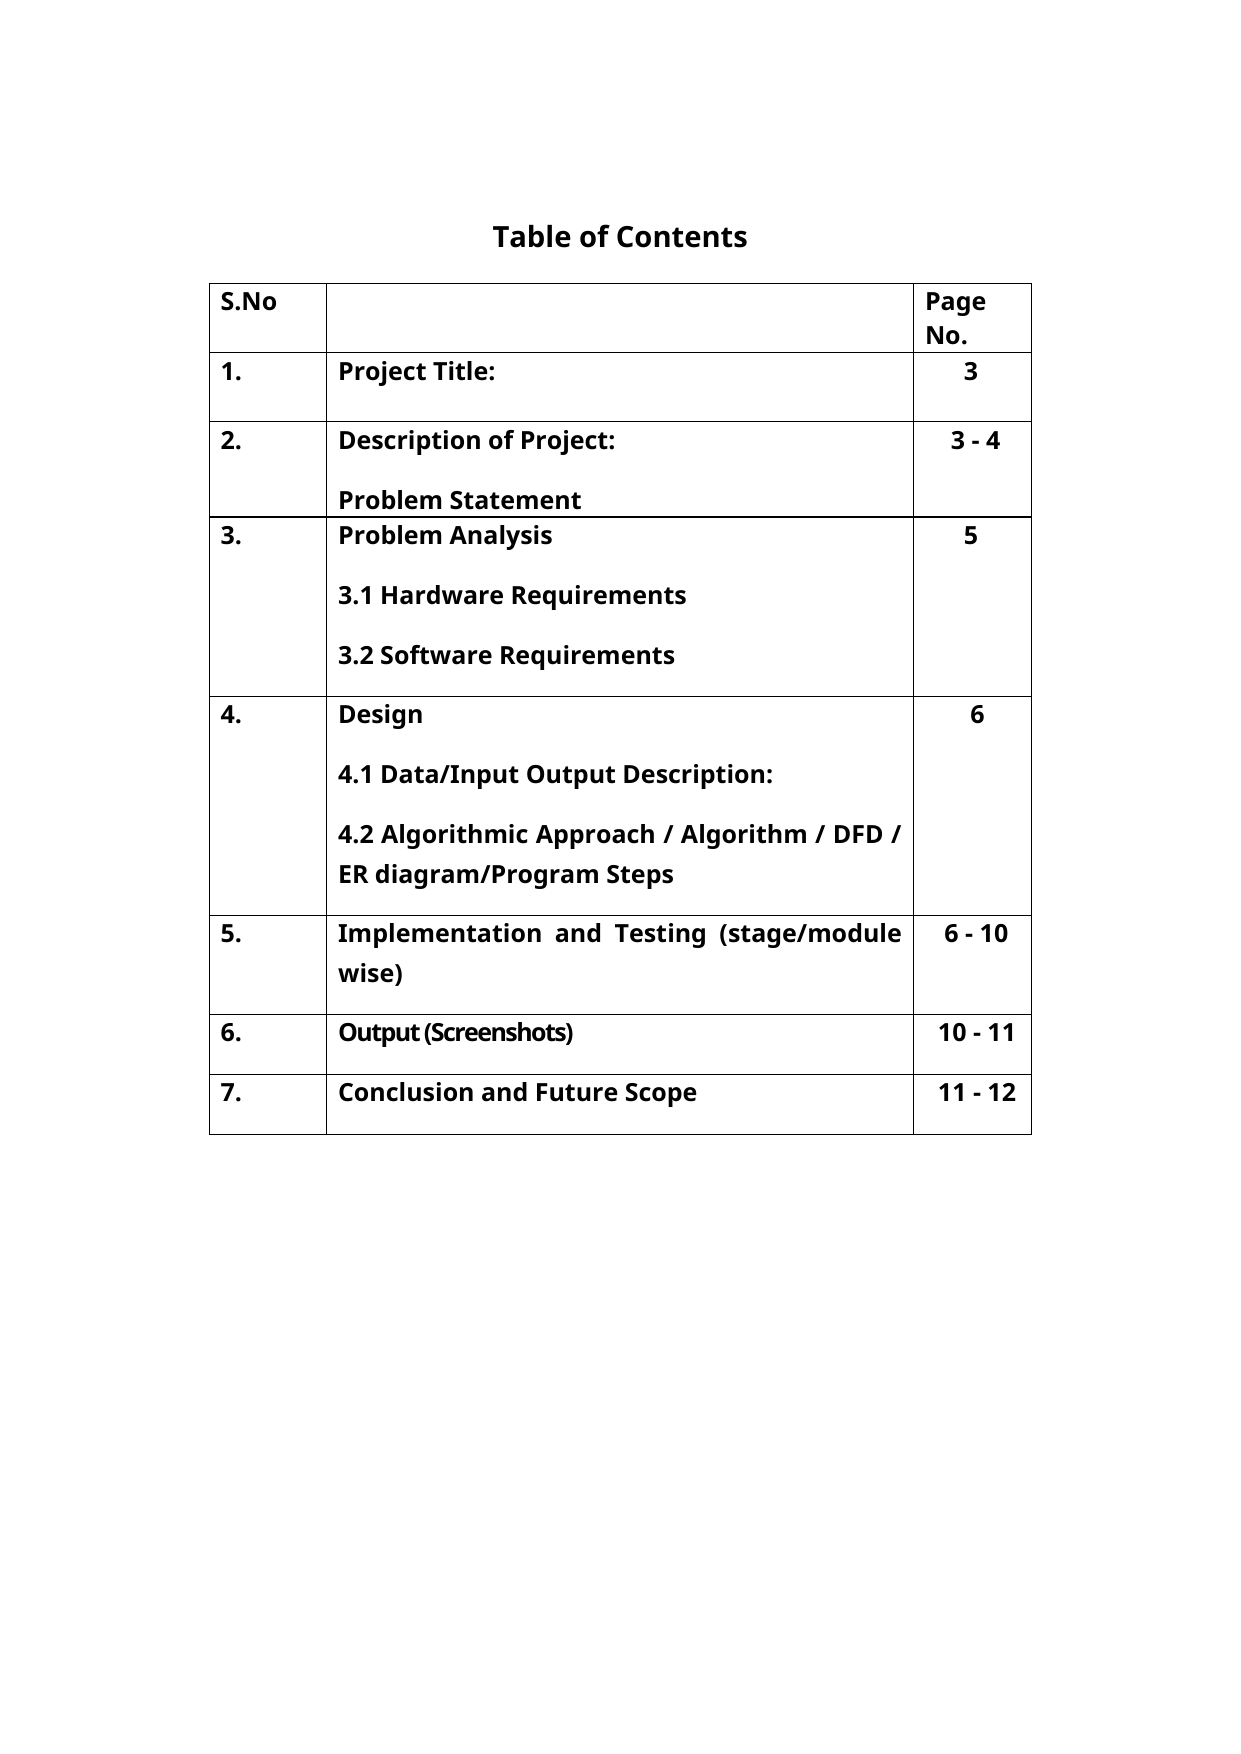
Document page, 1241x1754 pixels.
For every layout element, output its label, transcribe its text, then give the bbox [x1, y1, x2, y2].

table_cell 3. [210, 518, 326, 696]
table_header [327, 284, 913, 352]
table_cell 2. [210, 422, 326, 516]
table_cell 1. [210, 353, 326, 421]
table_cell Description of Project: Problem Statement [327, 422, 913, 516]
table_cell 6. [210, 1015, 326, 1074]
table_cell 5. [210, 916, 326, 1014]
table_cell 11 - 12 [914, 1075, 1031, 1134]
table_cell Conclusion and Future Scope [327, 1075, 913, 1134]
table_cell Design 4.1 Data/Input Output Description: 4.2 Algorithmic Approach / Algorithm / DFD / ER diagram/Program Steps [327, 697, 913, 915]
table_cell 10 - 11 [914, 1015, 1031, 1074]
table_cell 6 - 10 [914, 916, 1031, 1014]
table_cell Output (Screenshots) [327, 1015, 913, 1074]
table_cell Problem Analysis 3.1 Hardware Requirements 3.2 Software Requirements [327, 518, 913, 696]
table_cell Project Title: [327, 353, 913, 421]
table_header Page No. [914, 284, 1031, 352]
table_cell 7. [210, 1075, 326, 1134]
text Table of Contents [150, 216, 1090, 256]
table_cell 6 [914, 697, 1031, 915]
table_cell 5 [914, 518, 1031, 696]
table_cell 4. [210, 697, 326, 915]
table_cell Implementation and Testing (stage/module wise) [327, 916, 913, 1014]
table_header S.No [210, 284, 326, 352]
table_cell 3 [914, 353, 1031, 421]
table_cell 3 - 4 [914, 422, 1031, 516]
